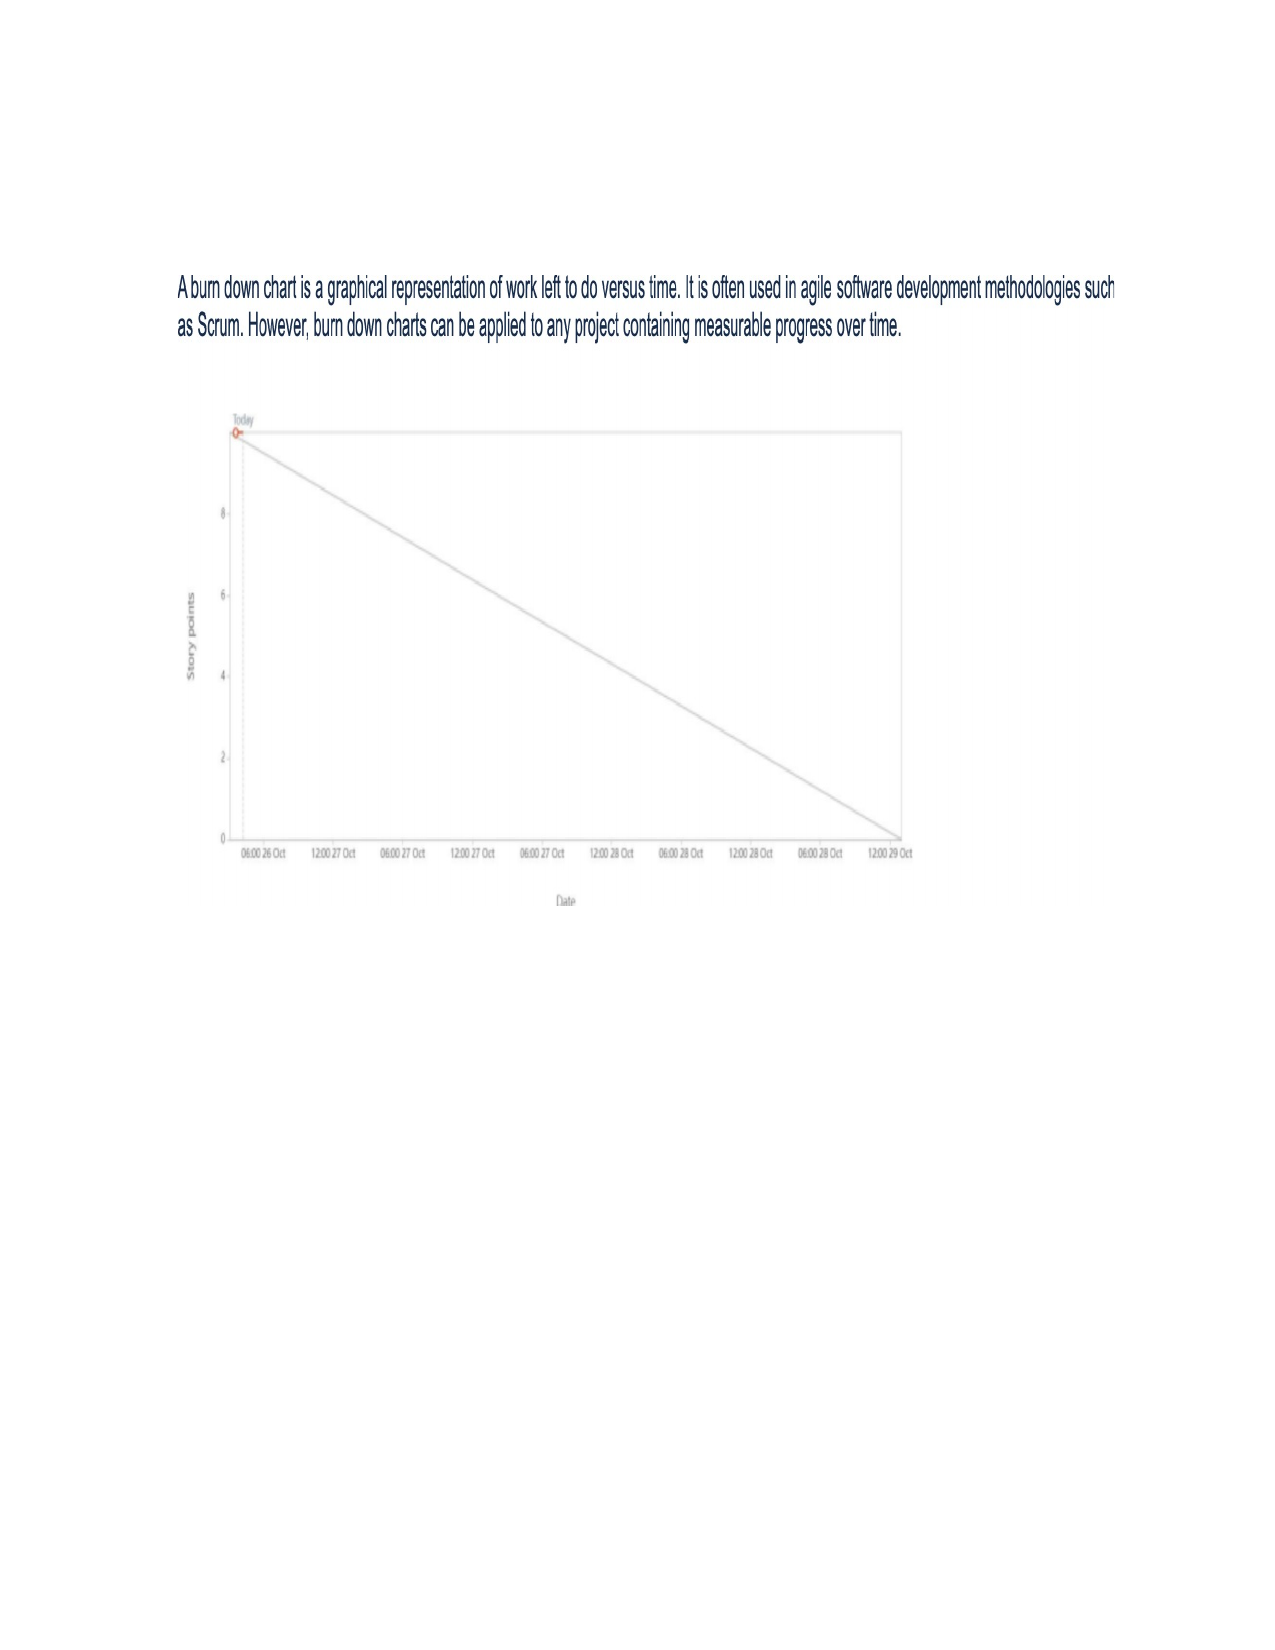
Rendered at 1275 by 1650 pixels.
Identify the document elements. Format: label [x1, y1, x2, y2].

picture [177, 275, 1115, 906]
